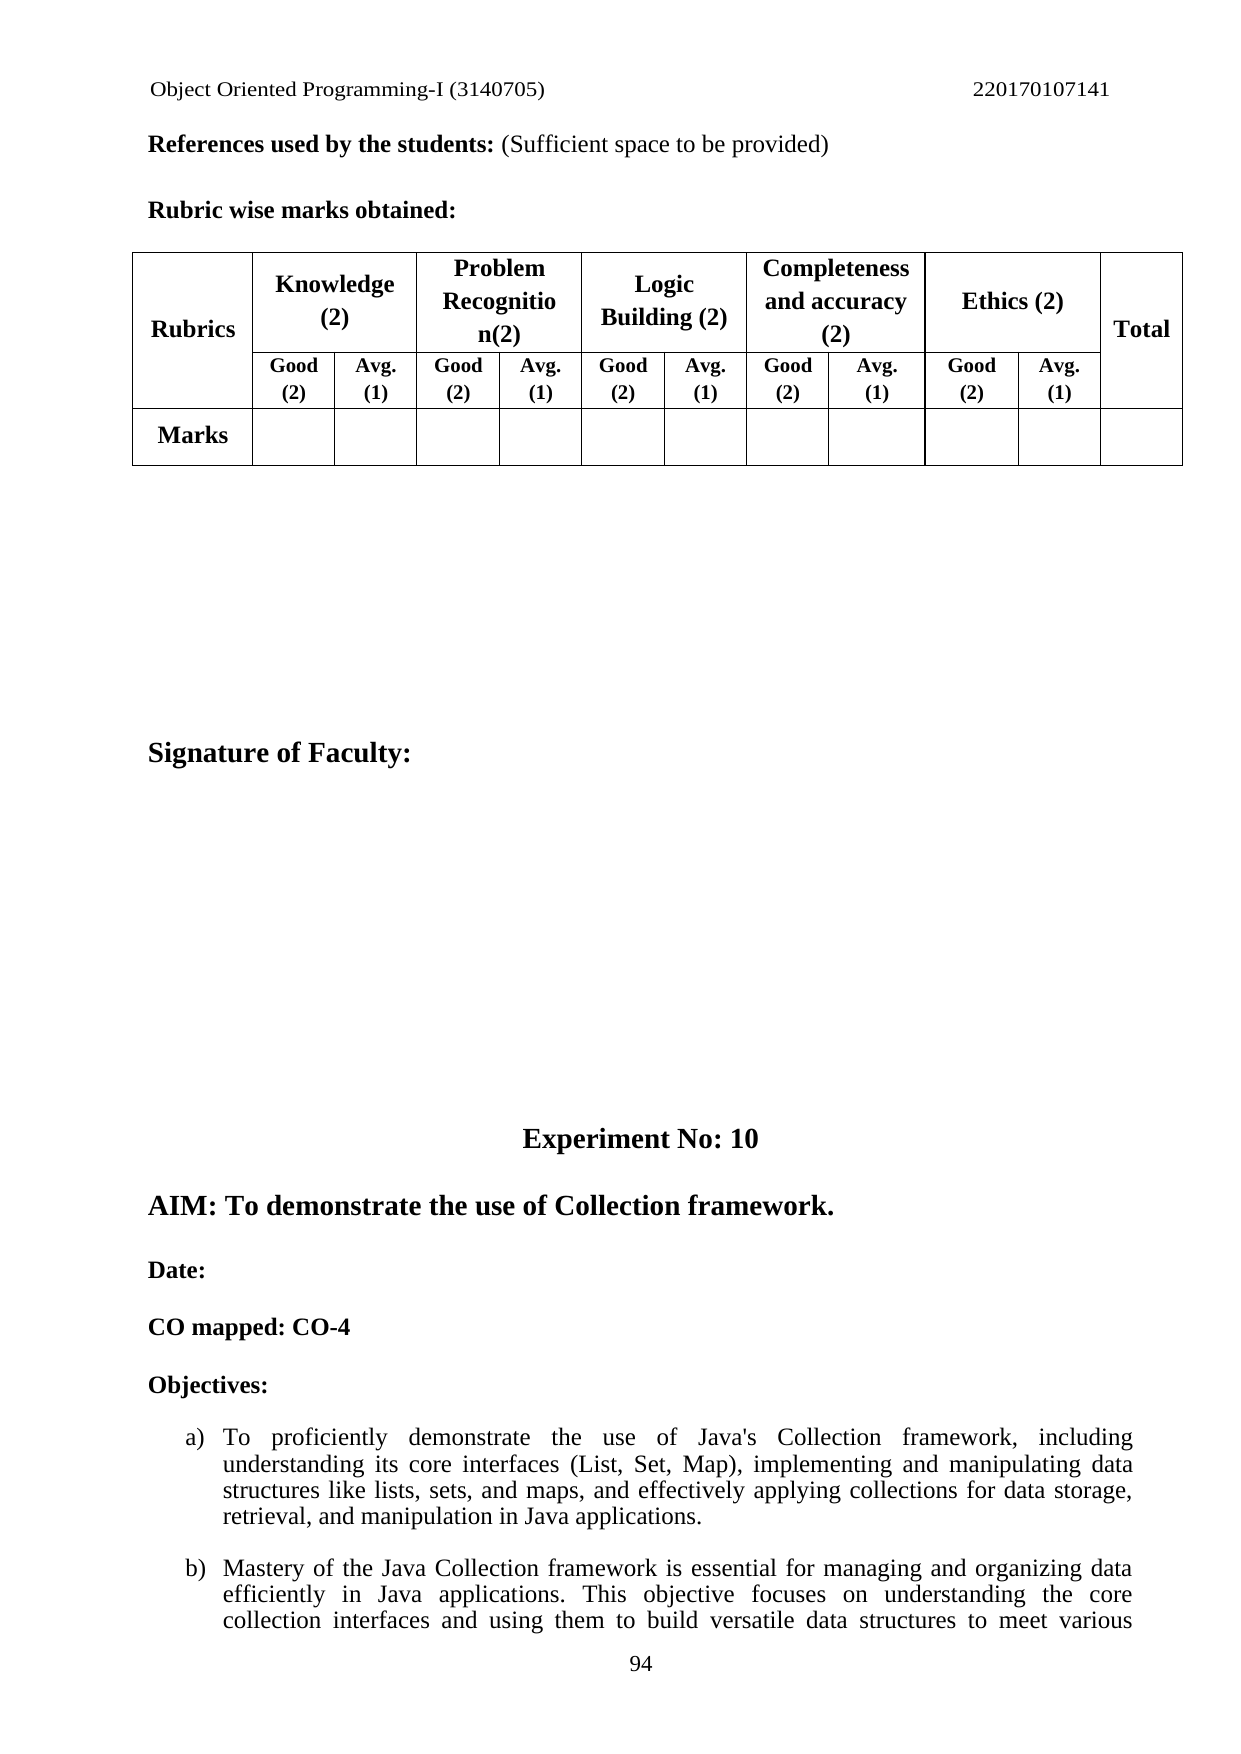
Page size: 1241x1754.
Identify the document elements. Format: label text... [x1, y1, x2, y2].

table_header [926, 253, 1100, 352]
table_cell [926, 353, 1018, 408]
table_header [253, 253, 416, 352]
subtitle Rubric wise marks obtained: [148, 196, 1134, 224]
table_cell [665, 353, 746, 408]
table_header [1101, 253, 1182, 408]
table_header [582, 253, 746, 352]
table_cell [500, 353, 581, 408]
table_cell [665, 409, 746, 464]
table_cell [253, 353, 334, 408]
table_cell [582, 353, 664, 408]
text CO mapped: CO-4 [148, 1312, 1134, 1341]
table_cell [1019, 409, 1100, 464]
subtitle References used by the students: (Sufficient space to be provided) [148, 129, 1134, 158]
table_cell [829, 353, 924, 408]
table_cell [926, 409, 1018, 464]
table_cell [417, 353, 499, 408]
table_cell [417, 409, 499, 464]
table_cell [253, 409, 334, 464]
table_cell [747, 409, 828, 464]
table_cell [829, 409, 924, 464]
text Date: [148, 1255, 1134, 1284]
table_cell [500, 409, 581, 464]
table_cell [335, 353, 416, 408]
text AIM: To demonstrate the use of Collection framework. [148, 1188, 1134, 1221]
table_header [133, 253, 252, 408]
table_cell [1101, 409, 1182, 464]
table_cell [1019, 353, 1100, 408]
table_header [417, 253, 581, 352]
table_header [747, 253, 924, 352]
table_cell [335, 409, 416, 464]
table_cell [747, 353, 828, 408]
text Experiment No: 10 [148, 1121, 1134, 1154]
subtitle Signature of Faculty: [148, 735, 1134, 769]
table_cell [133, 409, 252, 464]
text Objectives: [148, 1370, 1134, 1399]
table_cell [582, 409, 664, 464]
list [185, 1556, 1134, 1634]
list To proficiently demonstrate the use of Java's Collection framework, including understanding its core interfaces (List, Set, Map), implementing and manipulating data structures like lists, sets, and maps, and effectively applying collections for data storage, retrieval, and manipulation in Java applications. [185, 1425, 1134, 1529]
